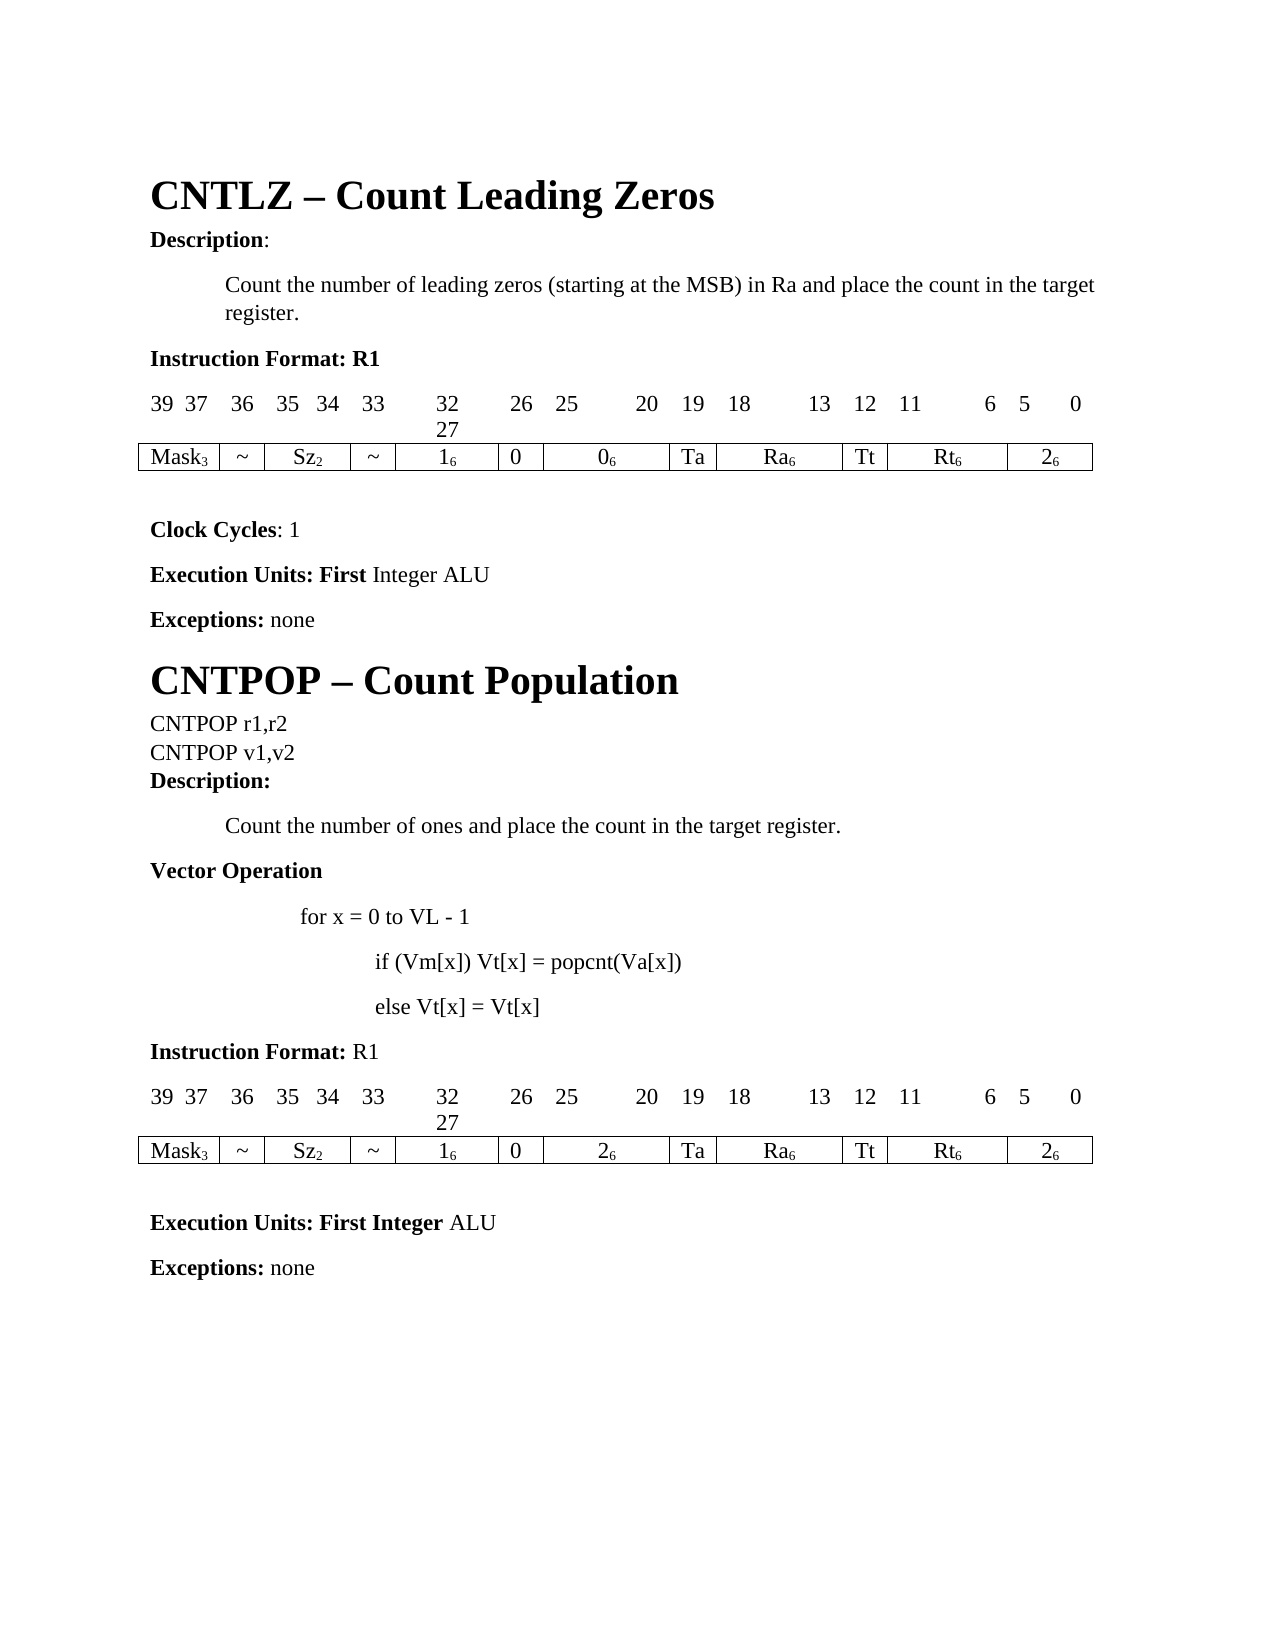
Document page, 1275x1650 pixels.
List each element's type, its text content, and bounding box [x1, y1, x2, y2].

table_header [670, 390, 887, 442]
text CNTPOP r1,r2 [150, 711, 1125, 737]
text else Vt[x] = Vt[x] [300, 993, 1125, 1019]
text if (Vm[x]) Vt[x] = popcnt(Va[x]) [300, 948, 1125, 974]
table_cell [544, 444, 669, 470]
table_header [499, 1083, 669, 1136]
text Count the number of leading zeros (starting at the MSB) in Ra and place the count in the target register. [225, 271, 1125, 326]
text Execution Units: First Integer ALU [150, 1209, 1125, 1236]
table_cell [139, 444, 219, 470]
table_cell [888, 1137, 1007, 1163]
text Instruction Format: R1 [150, 344, 1125, 371]
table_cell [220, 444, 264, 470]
text for x = 0 to VL - 1 [225, 903, 1125, 929]
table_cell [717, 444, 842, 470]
text Execution Units: First Integer ALU [150, 561, 1125, 587]
text Exceptions: none [150, 1254, 1125, 1281]
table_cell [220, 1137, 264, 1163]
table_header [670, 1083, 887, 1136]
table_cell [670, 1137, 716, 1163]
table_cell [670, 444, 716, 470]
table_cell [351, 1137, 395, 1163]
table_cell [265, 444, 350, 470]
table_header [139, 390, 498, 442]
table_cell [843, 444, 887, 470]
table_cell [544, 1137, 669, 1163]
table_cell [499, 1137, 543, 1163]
subtitle CNTLZ – Count Leading Zeros [150, 171, 1125, 219]
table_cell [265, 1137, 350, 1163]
text Clock Cycles: 1 [150, 516, 1125, 542]
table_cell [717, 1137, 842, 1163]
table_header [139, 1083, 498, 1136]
subtitle CNTPOP – Count Population [150, 655, 1125, 703]
text Description: [150, 767, 1125, 794]
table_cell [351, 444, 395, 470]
text Exceptions: none [150, 606, 1125, 632]
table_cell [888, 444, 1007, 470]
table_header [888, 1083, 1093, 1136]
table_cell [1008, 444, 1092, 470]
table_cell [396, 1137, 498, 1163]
text Count the number of ones and place the count in the target register. [225, 812, 1125, 839]
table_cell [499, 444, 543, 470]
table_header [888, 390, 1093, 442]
text Description: [150, 226, 1125, 252]
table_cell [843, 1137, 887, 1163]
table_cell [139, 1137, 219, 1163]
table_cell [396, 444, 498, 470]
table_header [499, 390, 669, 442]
text Vector Operation [150, 858, 1125, 884]
text CNTPOP v1,v2 [150, 739, 1125, 765]
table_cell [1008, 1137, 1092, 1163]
text Instruction Format: R1 [150, 1038, 1125, 1064]
